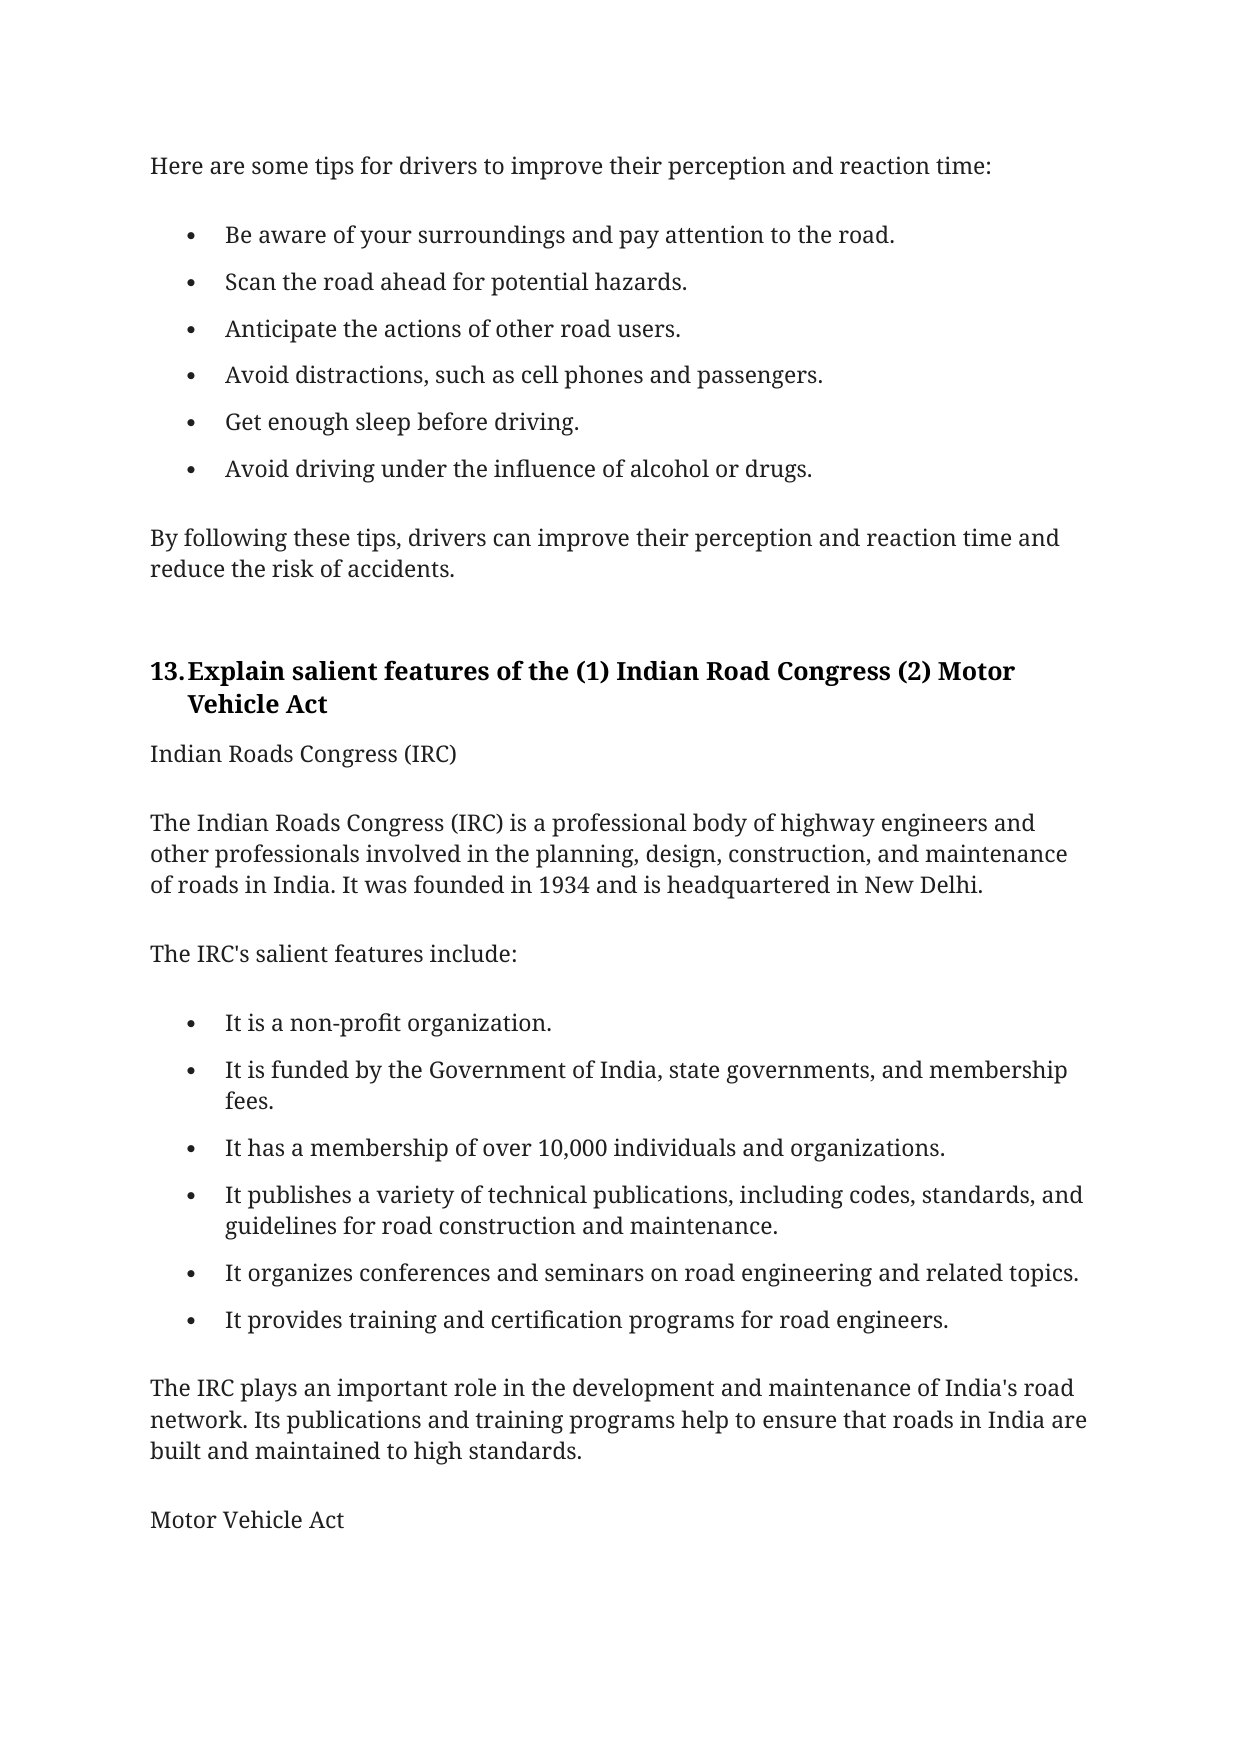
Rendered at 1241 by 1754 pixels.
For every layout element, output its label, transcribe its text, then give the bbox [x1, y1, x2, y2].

text Motor Vehicle Act [150, 1503, 1090, 1535]
text The Indian Roads Congress (IRC) is a professional body of highway engineers and other professionals involved in the planning, design, construction, and maintenance of roads in India. It was founded in 1934 and is headquartered in New Delhi. [150, 807, 1090, 900]
list It organizes conferences and seminars on road engineering and related topics. [187, 1257, 1090, 1288]
list Explain salient features of the (1) Indian Road Congress (2) Motor Vehicle Act [150, 653, 1090, 721]
text The IRC's salient features include: [150, 938, 1090, 969]
list It is a non-profit organization. [187, 1007, 1090, 1038]
list Avoid driving under the influence of alcohol or drugs. [187, 453, 1090, 484]
list It has a membership of over 10,000 individuals and organizations. [187, 1132, 1090, 1163]
text By following these tips, drivers can improve their perception and reaction time and reduce the risk of accidents. [150, 522, 1090, 584]
list Be aware of your surroundings and pay attention to the road. [187, 219, 1090, 250]
list Avoid distractions, such as cell phones and passengers. [187, 359, 1090, 391]
list It provides training and certification programs for road engineers. [187, 1303, 1090, 1335]
text Indian Roads Congress (IRC) [150, 738, 1090, 769]
list Get enough sleep before driving. [187, 406, 1090, 437]
list Anticipate the actions of other road users. [187, 312, 1090, 344]
text Here are some tips for drivers to improve their perception and reaction time: [150, 150, 1090, 181]
text The IRC plays an important role in the development and maintenance of India's road network. Its publications and training programs help to ensure that roads in India are built and maintained to high standards. [150, 1372, 1090, 1466]
list It is funded by the Government of India, state governments, and membership fees. [187, 1053, 1090, 1116]
list It publishes a variety of technical publications, including codes, standards, and guidelines for road construction and maintenance. [187, 1178, 1090, 1241]
list Scan the road ahead for potential hazards. [187, 266, 1090, 297]
